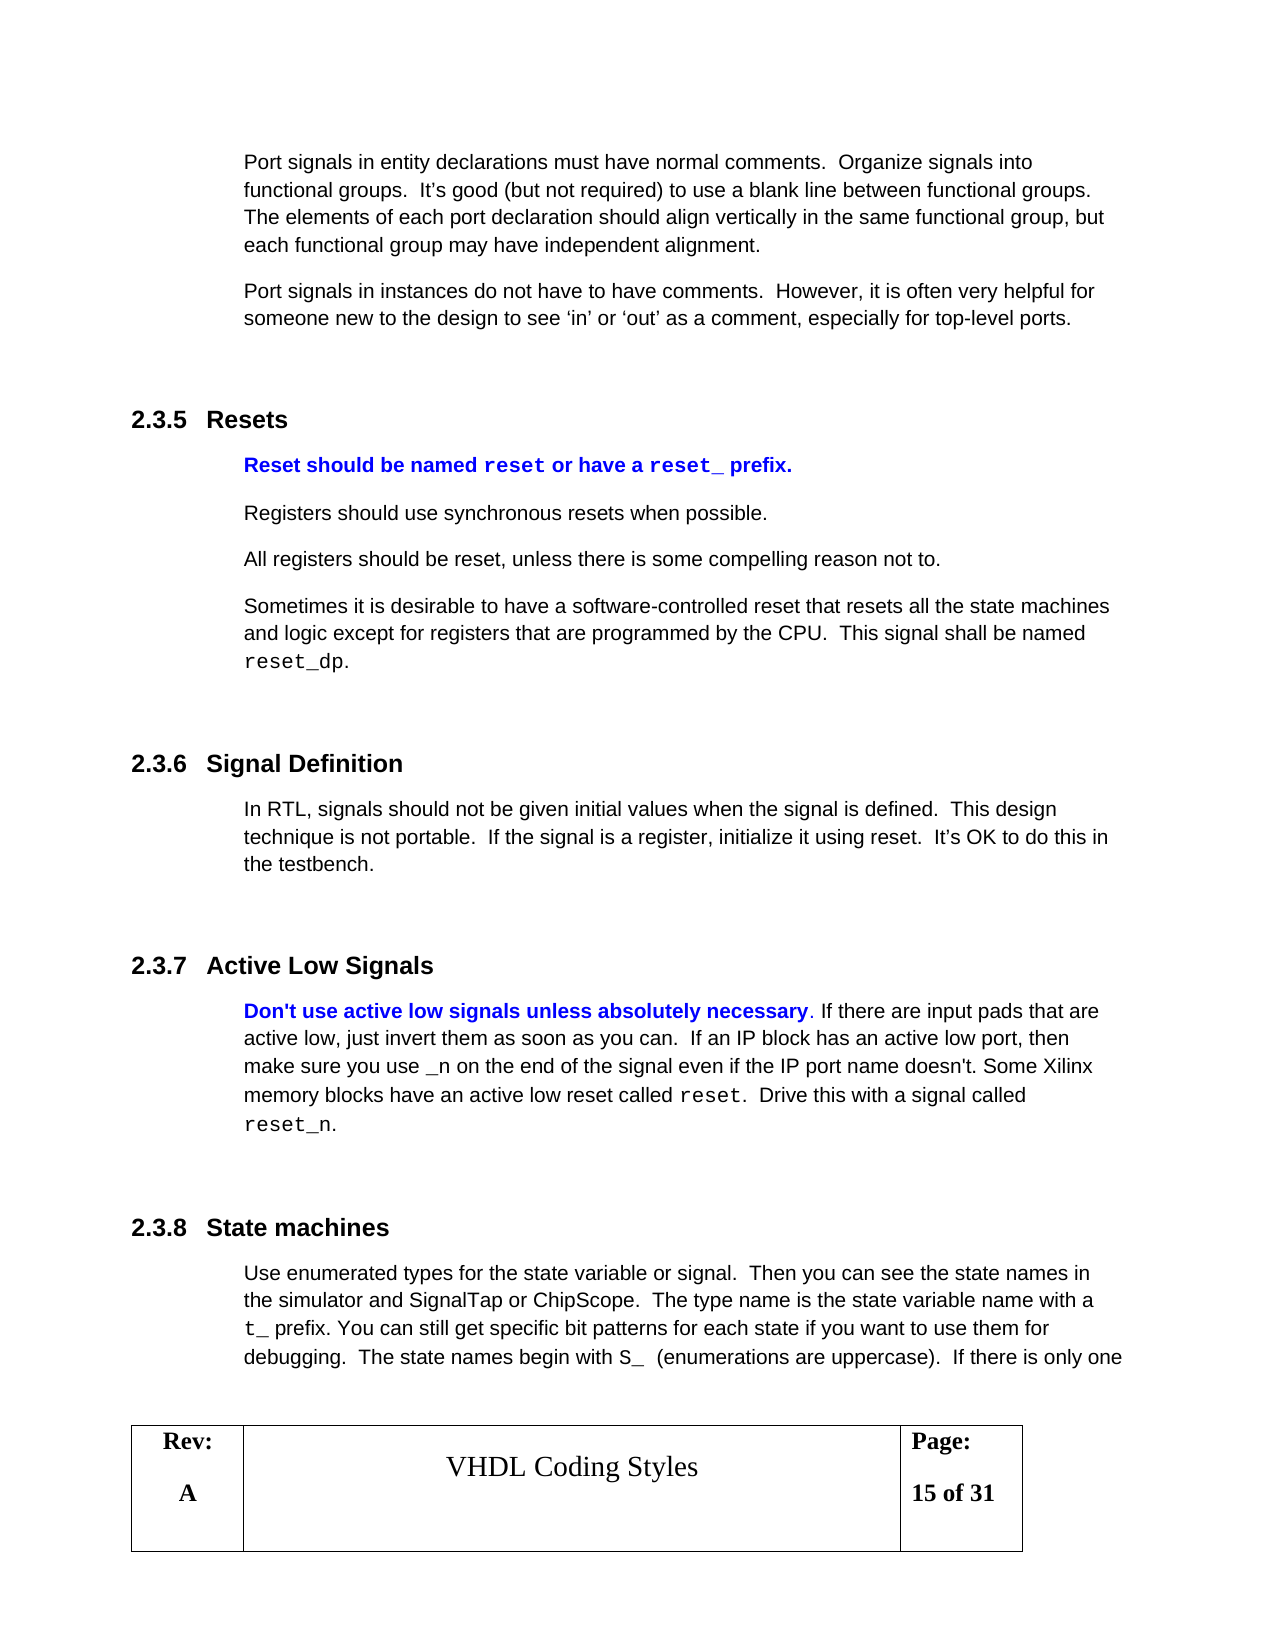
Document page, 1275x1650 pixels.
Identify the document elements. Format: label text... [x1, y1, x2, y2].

text Reset should be named reset or have a reset_ prefix. [244, 453, 1125, 478]
text All registers should be reset, unless there is some compelling reason not to. [244, 547, 1125, 571]
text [244, 1261, 1125, 1371]
subtitle Resets [131, 405, 1125, 434]
subtitle State machines [131, 1213, 1125, 1242]
subtitle Active Low Signals [131, 951, 1125, 979]
text Sometimes it is desirable to have a software-controlled reset that resets all the state machines and logic except for registers that are programmed by the CPU. This signal shall be named reset_dp. [244, 593, 1125, 674]
subtitle Signal Definition [131, 749, 1125, 778]
text Don't use active low signals unless absolutely necessary. If there are input pads that are active low, just invert them as soon as you can. If an IP block has an active low port, then make sure you use _n on the end of the signal even if the IP port name doesn't. Some Xilinx memory blocks have an active low reset called reset. Drive this with a signal called reset_n. [244, 998, 1125, 1138]
text Registers should use synchronous resets when possible. [244, 501, 1125, 525]
text Port signals in instances do not have to have comments. However, it is often very helpful for someone new to the design to see ‘in’ or ‘out’ as a comment, especially for top-level ports. [244, 279, 1125, 330]
text In RTL, signals should not be given initial values when the signal is defined. This design technique is not portable. If the signal is a register, initialize it using reset. It’s OK to do this in the testbench. [244, 797, 1125, 876]
text Port signals in entity declarations must have normal comments. Organize signals into functional groups. It’s good (but not required) to use a blank line between functional groups. The elements of each port declaration should align vertically in the same functional group, but each functional group may have independent alignment. [244, 150, 1125, 256]
